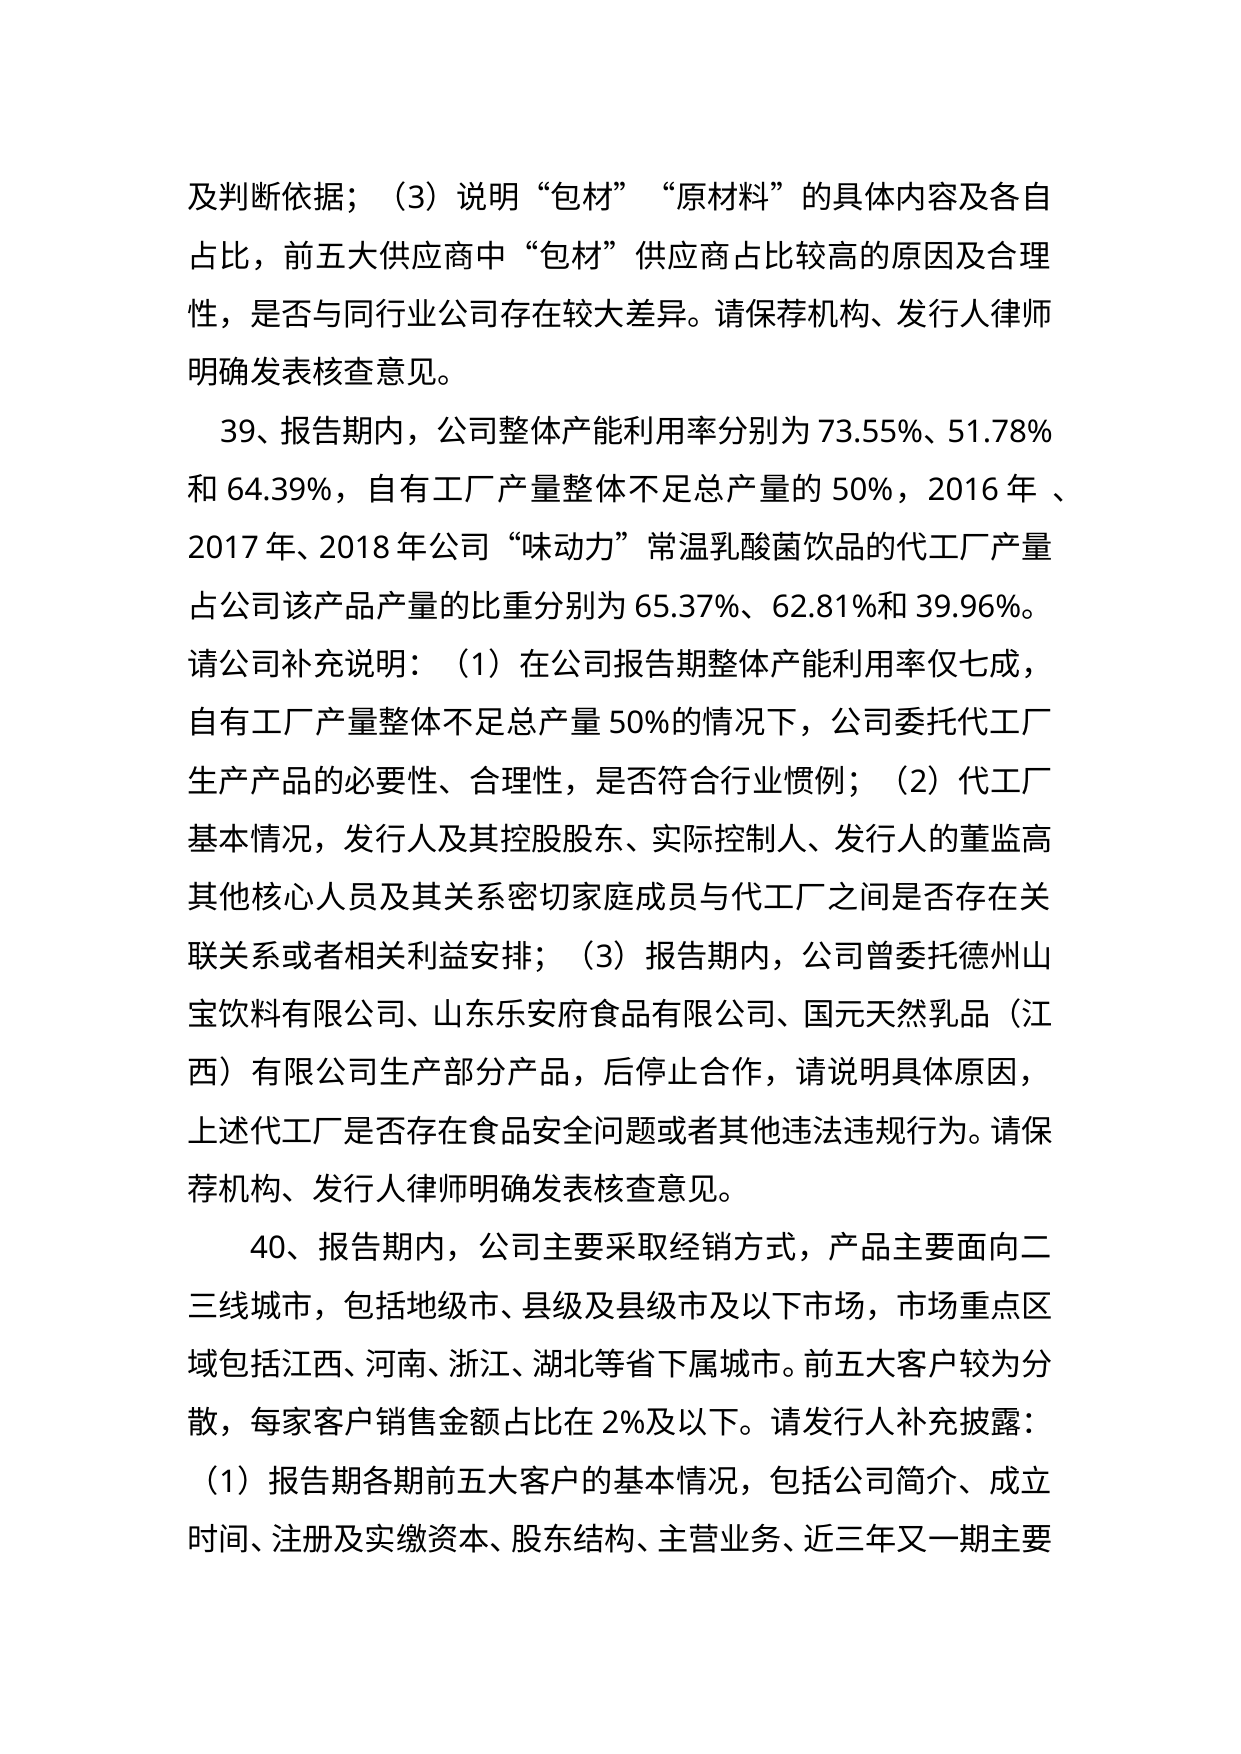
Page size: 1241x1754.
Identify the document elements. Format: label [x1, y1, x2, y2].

list [187, 1037, 1053, 1562]
list [187, 162, 1053, 1037]
